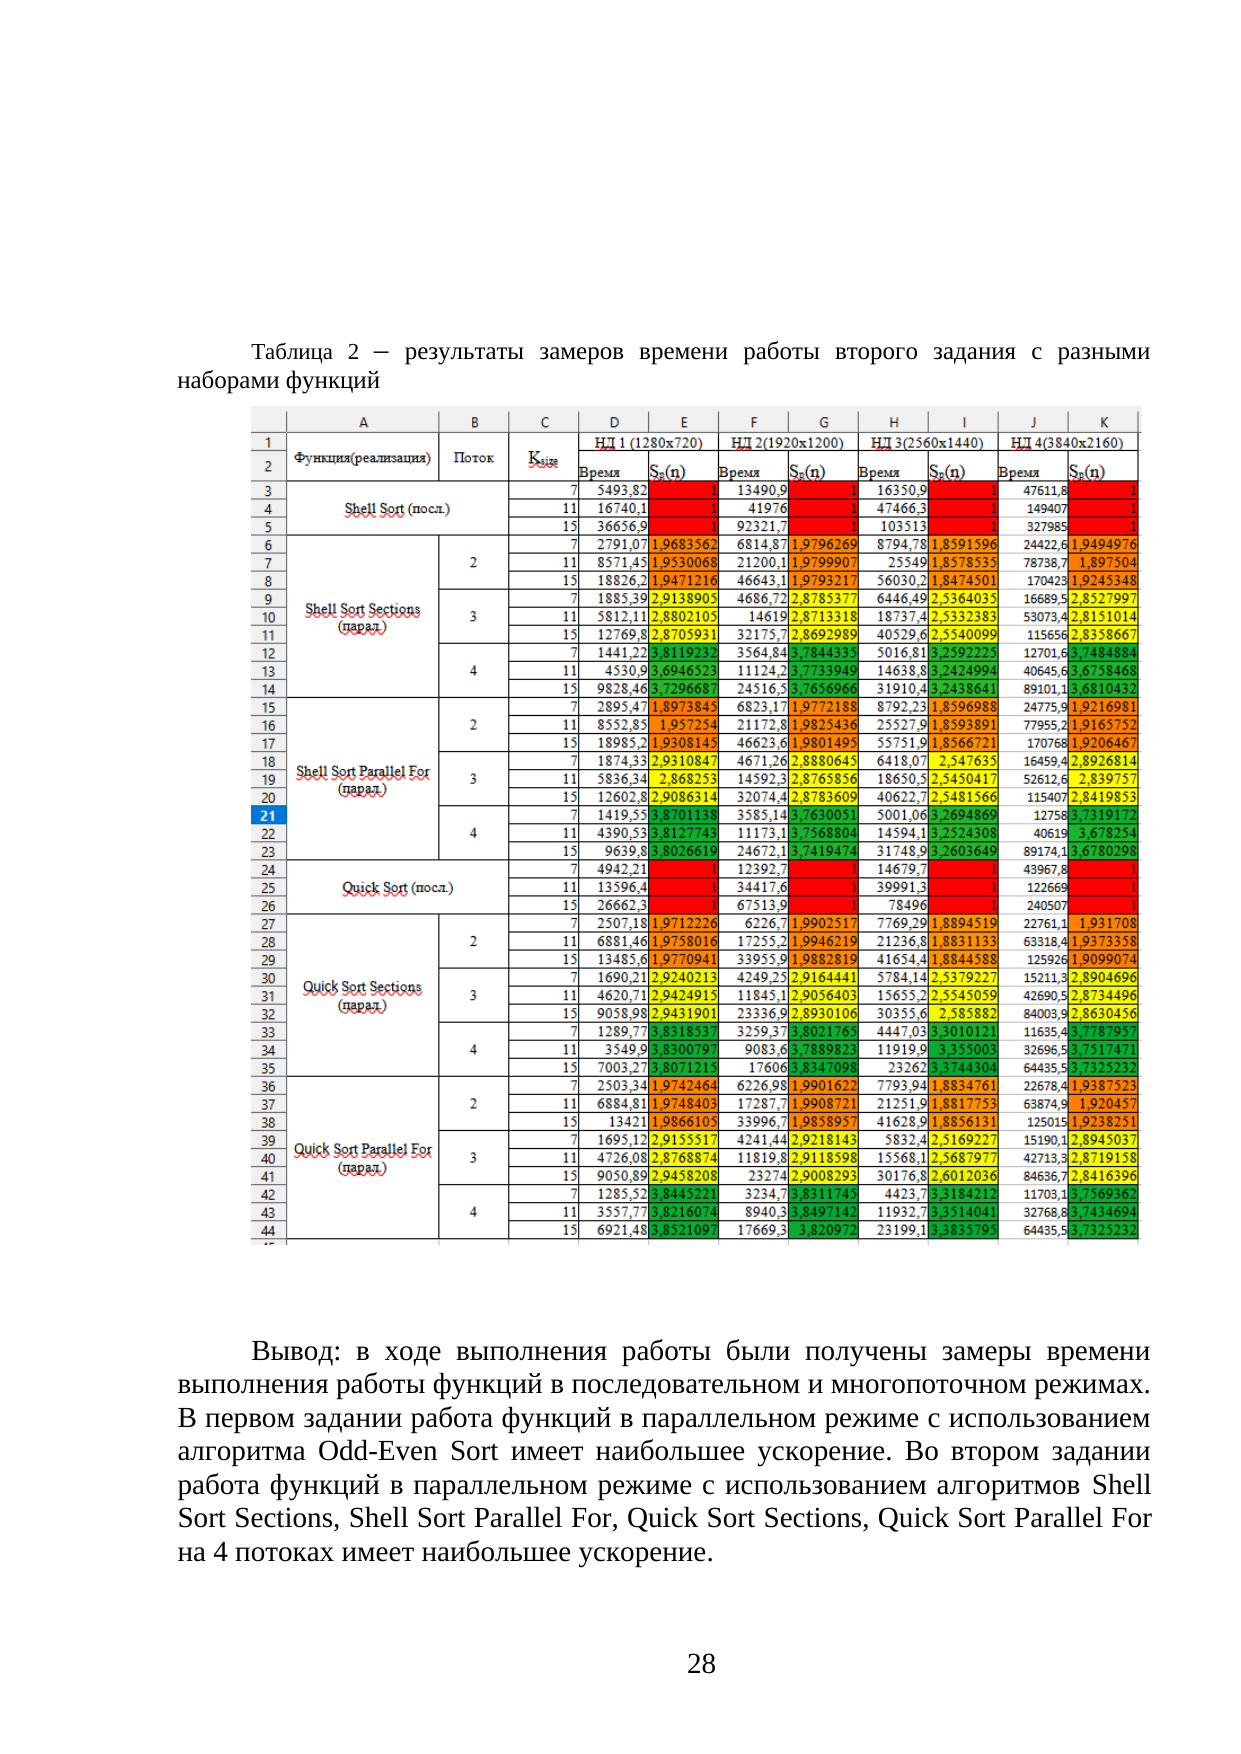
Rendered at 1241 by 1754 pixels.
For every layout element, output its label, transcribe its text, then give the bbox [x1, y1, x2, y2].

picture [251, 406, 1142, 1245]
text Вывод: в ходе выполнения работы были получены замеры времени выполнения работы функций в последовательном и многопоточном режимах. В первом задании работа функций в параллельном режиме с использованием алгоритма Odd-Even Sort имеет наибольшее ускорение. Во втором задании работа функций в параллельном режиме с использованием алгоритмов Shell Sort Sections, Shell Sort Parallel For, Quick Sort Sections, Quick Sort Parallel For на 4 потоках имеет наибольшее ускорение. [177, 1333, 1152, 1567]
